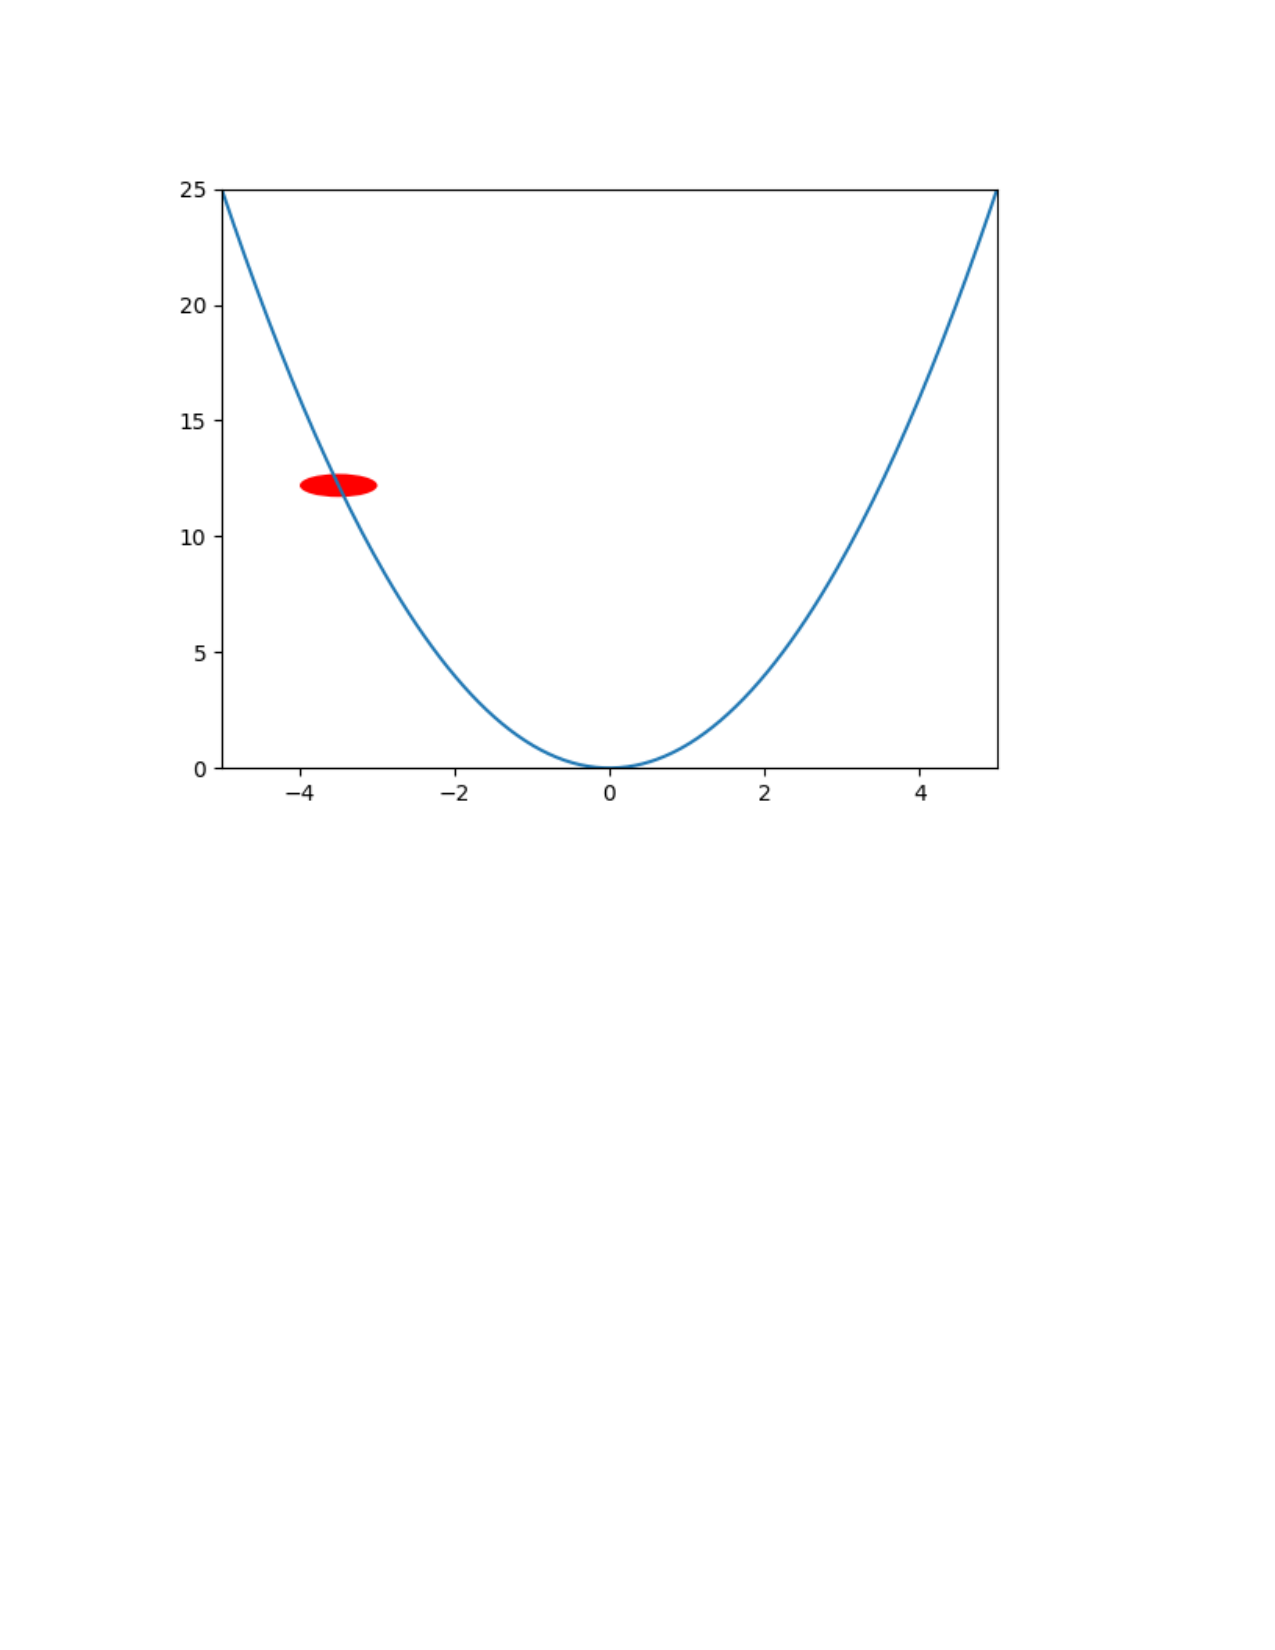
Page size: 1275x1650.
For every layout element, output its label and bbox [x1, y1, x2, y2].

picture [150, 150, 1035, 826]
